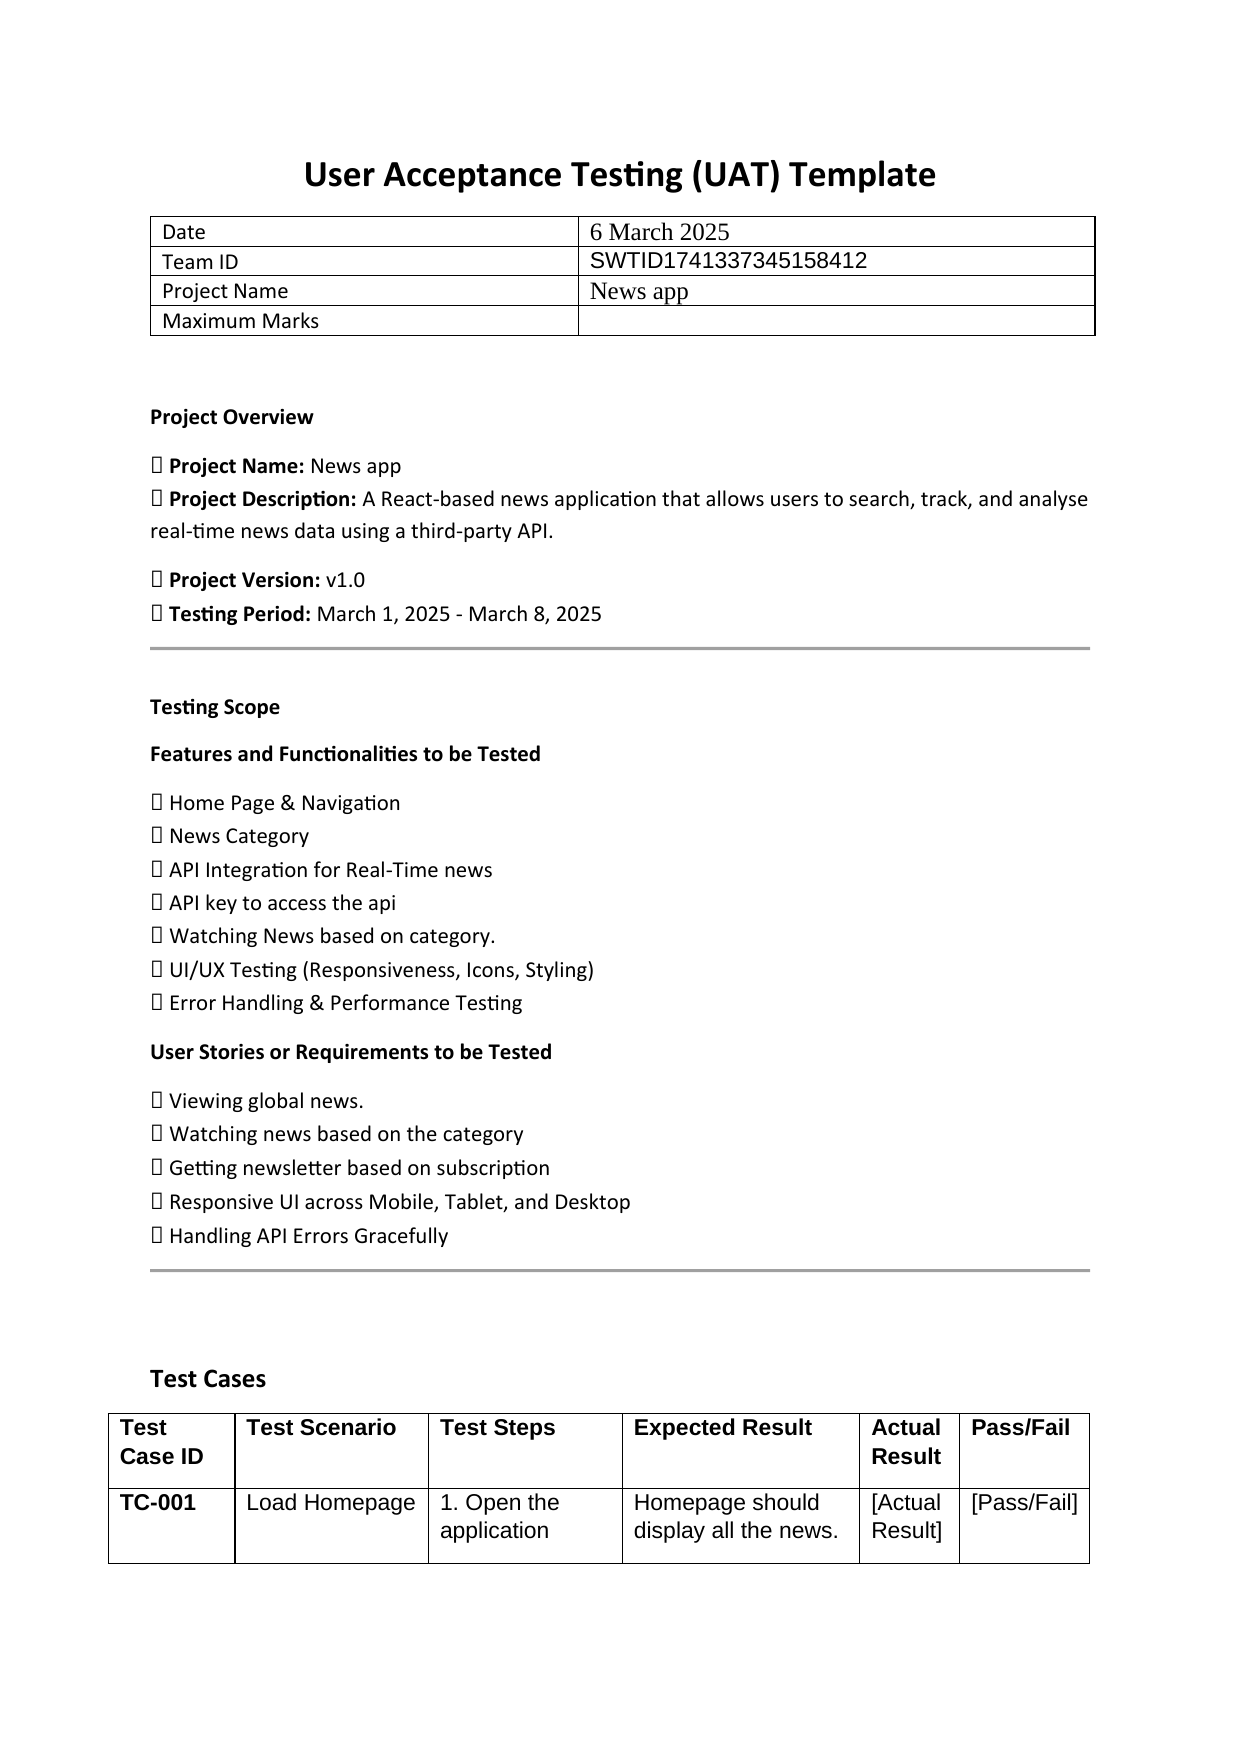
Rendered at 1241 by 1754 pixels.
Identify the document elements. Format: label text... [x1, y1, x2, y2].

table_cell [579, 306, 1094, 334]
text User Acceptance Testing (UAT) Template [150, 150, 1090, 196]
table_cell News app [579, 276, 1094, 305]
table_cell [Actual Result] [860, 1489, 959, 1562]
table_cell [623, 1489, 859, 1562]
table_header Pass/Fail [960, 1414, 1089, 1488]
table_cell Load Homepage [236, 1489, 428, 1562]
text Project Overview [150, 402, 1090, 430]
table_header Test Scenario [236, 1414, 428, 1488]
table_cell SWTID1741337345158412 [579, 247, 1094, 275]
table_header 6 March 2025 [579, 217, 1094, 246]
table_header Date [151, 217, 578, 246]
text Features and Functionalities to be Tested [150, 739, 1090, 767]
table_cell Team ID [151, 247, 578, 275]
text 📌 Viewing global news. 📌 Watching news based on the category 📌 Getting newsletter based on subscription 📌 Responsive UI across Mobile, Tablet, and Desktop 📌 Handling API Errors Gracefully [150, 1084, 1090, 1250]
text Test Cases [150, 1361, 1090, 1394]
table_cell Maximum Marks [151, 306, 578, 334]
text Home Page & Navigation News Category API Integration for Real-Time news API key to access the api Watching News based on category. UI/UX Testing (Responsiveness, Icons, Styling) Error Handling & Performance Testing [150, 786, 1090, 1018]
table_cell Project Name [151, 276, 578, 305]
text 📌 Project Version: v1.0 📌 Testing Period: March 1, 2025 - March 8, 2025 [150, 563, 1090, 628]
table_header Test Steps [429, 1414, 622, 1488]
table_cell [429, 1489, 622, 1562]
text 📌 Project Name: News app 📌 Project Description: A React-based news application that allows users to search, track, and analyse real-time news data using a third-party API. [150, 449, 1090, 544]
table_cell TC-001 [109, 1489, 234, 1562]
text User Stories or Requirements to be Tested [150, 1037, 1090, 1065]
text Testing Scope [150, 692, 1090, 720]
table_cell [Pass/Fail] [960, 1489, 1089, 1562]
table_header Expected Result [623, 1414, 859, 1488]
table_header Actual Result [860, 1414, 959, 1488]
table_header Test Case ID [109, 1414, 234, 1488]
